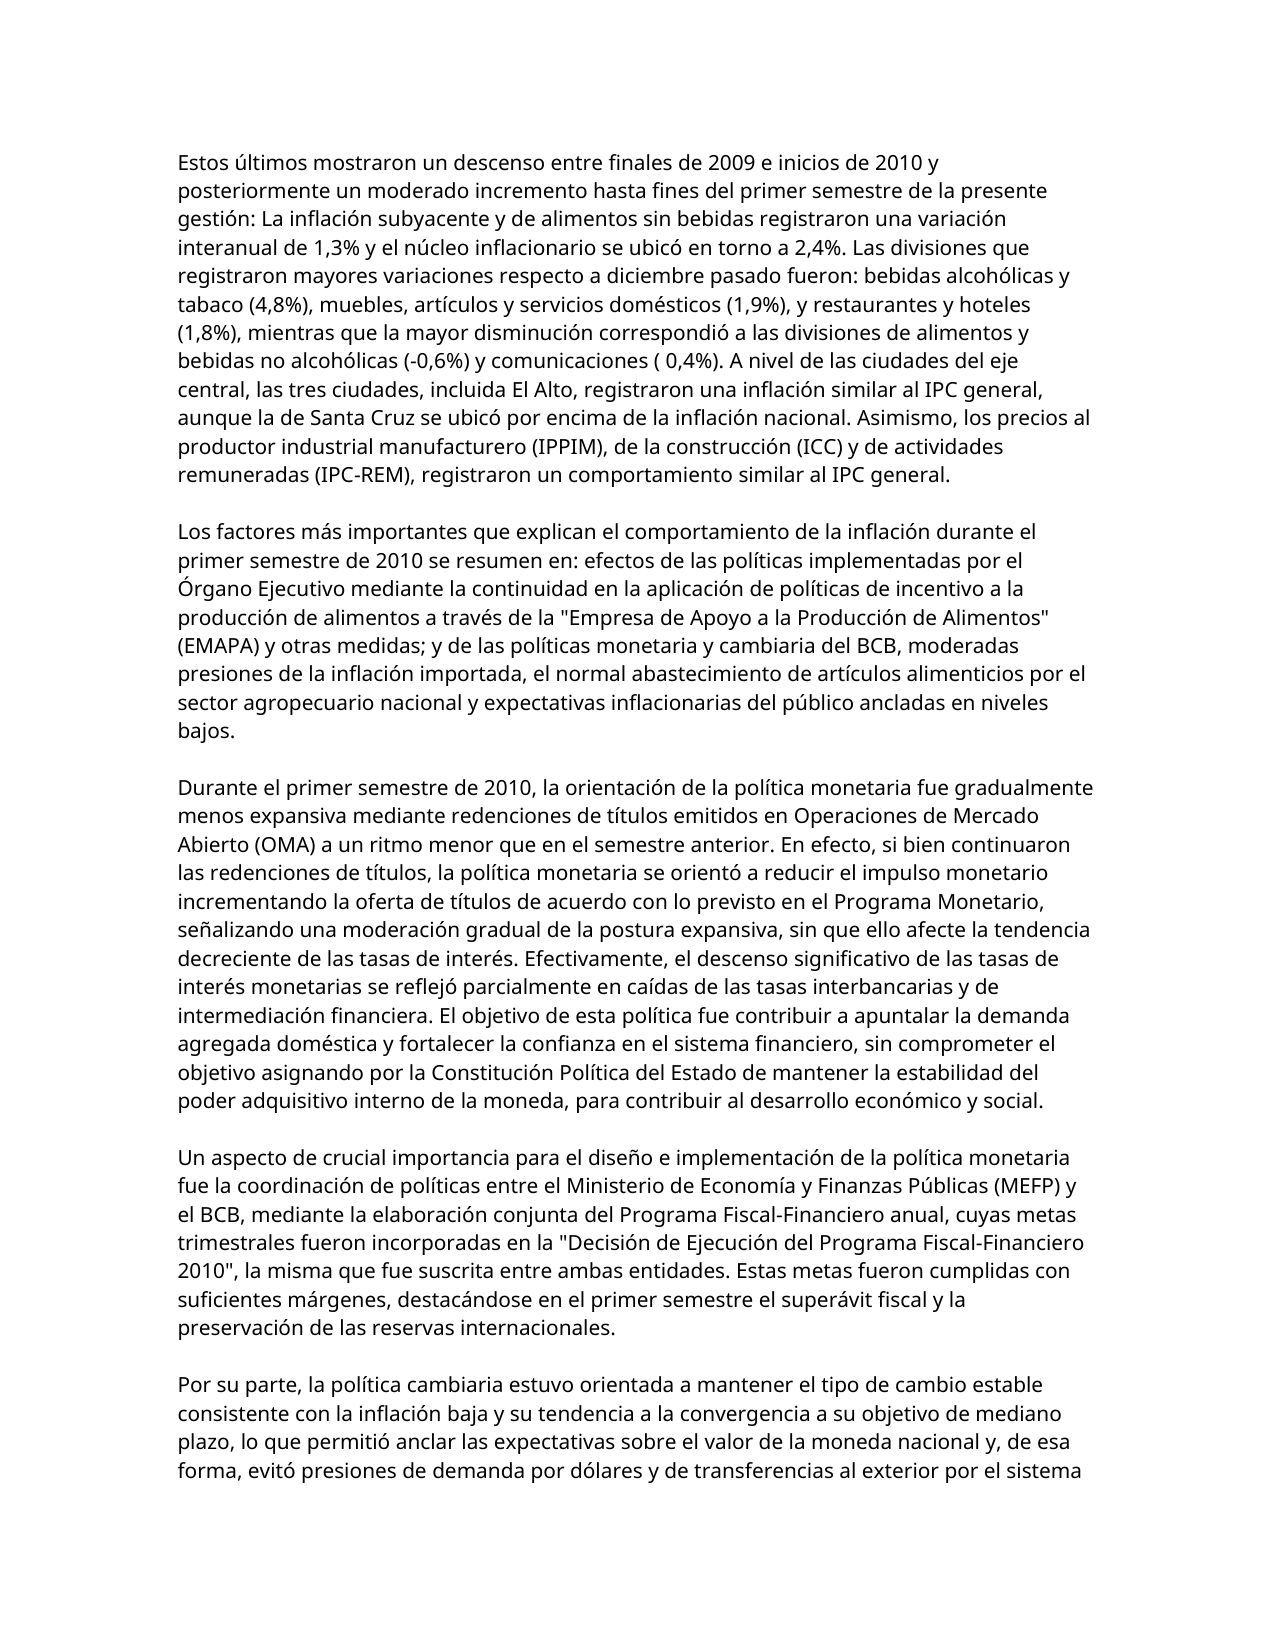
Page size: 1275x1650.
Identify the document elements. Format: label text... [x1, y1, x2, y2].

text Durante el primer semestre de 2010, la orientación de la política monetaria fue gradualmente menos expansiva mediante redenciones de títulos emitidos en Operaciones de Mercado Abierto (OMA) a un ritmo menor que en el semestre anterior. En efecto, si bien continuaron las redenciones de títulos, la política monetaria se orientó a reducir el impulso monetario incrementando la oferta de títulos de acuerdo con lo previsto en el Programa Monetario, señalizando una moderación gradual de la postura expansiva, sin que ello afecte la tendencia decreciente de las tasas de interés. Efectivamente, el descenso significativo de las tasas de interés monetarias se reflejó parcialmente en caídas de las tasas interbancarias y de intermediación financiera. El objetivo de esta política fue contribuir a apuntalar la demanda agregada doméstica y fortalecer la confianza en el sistema financiero, sin comprometer el objetivo asignando por la Constitución Política del Estado de mantener la estabilidad del poder adquisitivo interno de la moneda, para contribuir al desarrollo económico y social. [177, 773, 1098, 1114]
text Un aspecto de crucial importancia para el diseño e implementación de la política monetaria fue la coordinación de políticas entre el Ministerio de Economía y Finanzas Públicas (MEFP) y el BCB, mediante la elaboración conjunta del Programa Fiscal-Financiero anual, cuyas metas trimestrales fueron incorporadas en la "Decisión de Ejecución del Programa Fiscal-Financiero 2010", la misma que fue suscrita entre ambas entidades. Estas metas fueron cumplidas con suficientes márgenes, destacándose en el primer semestre el superávit fiscal y la preservación de las reservas internacionales. [177, 1143, 1098, 1342]
text Estos últimos mostraron un descenso entre finales de 2009 e inicios de 2010 y posteriormente un moderado incremento hasta fines del primer semestre de la presente gestión: La inflación subyacente y de alimentos sin bebidas registraron una variación interanual de 1,3% y el núcleo inflacionario se ubicó en torno a 2,4%. Las divisiones que registraron mayores variaciones respecto a diciembre pasado fueron: bebidas alcohólicas y tabaco (4,8%), muebles, artículos y servicios domésticos (1,9%), y restaurantes y hoteles (1,8%), mientras que la mayor disminución correspondió a las divisiones de alimentos y bebidas no alcohólicas (-0,6%) y comunicaciones ( 0,4%). A nivel de las ciudades del eje central, las tres ciudades, incluida El Alto, registraron una inflación similar al IPC general, aunque la de Santa Cruz se ubicó por encima de la inflación nacional. Asimismo, los precios al productor industrial manufacturero (IPPIM), de la construcción (ICC) y de actividades remuneradas (IPC-REM), registraron un comportamiento similar al IPC general. [177, 148, 1098, 489]
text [177, 1370, 1098, 1484]
text Los factores más importantes que explican el comportamiento de la inflación durante el primer semestre de 2010 se resumen en: efectos de las políticas implementadas por el Órgano Ejecutivo mediante la continuidad en la aplicación de políticas de incentivo a la producción de alimentos a través de la "Empresa de Apoyo a la Producción de Alimentos" (EMAPA) y otras medidas; y de las políticas monetaria y cambiaria del BCB, moderadas presiones de la inflación importada, el normal abastecimiento de artículos alimenticios por el sector agropecuario nacional y expectativas inflacionarias del público ancladas en niveles bajos. [177, 517, 1098, 745]
